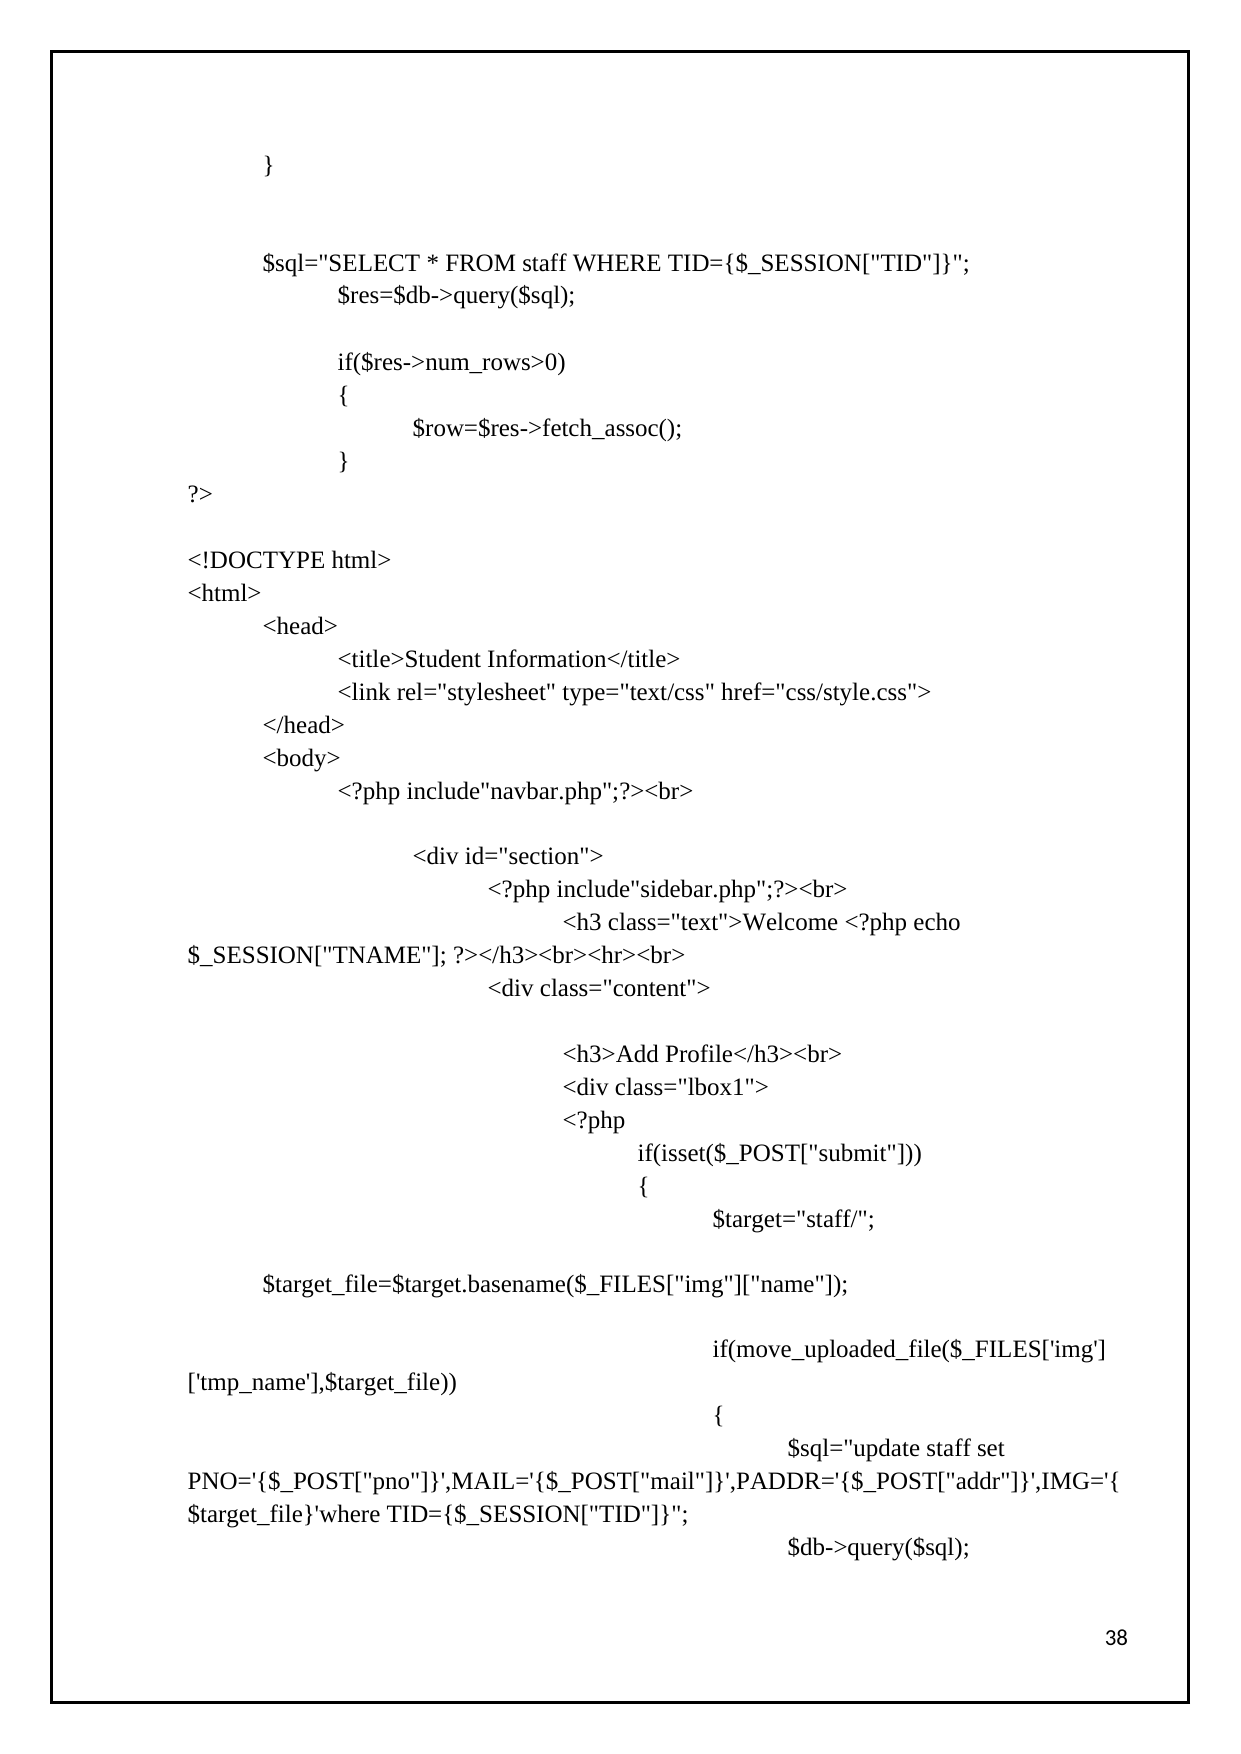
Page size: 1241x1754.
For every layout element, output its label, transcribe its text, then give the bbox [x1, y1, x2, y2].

list { [187, 380, 1128, 408]
list <?php include"navbar.php";?><br> [187, 776, 1128, 805]
list <html> [187, 578, 1128, 607]
list } [187, 150, 1128, 179]
list <div class="lbox1"> [187, 1072, 1128, 1100]
list <body> [187, 743, 1128, 772]
list <?php [187, 1105, 1128, 1133]
list $sql="SELECT * FROM staff WHERE TID={$_SESSION["TID"]}"; [187, 248, 1128, 276]
list <div class="content"> [187, 973, 1128, 1002]
list <h3>Add Profile</h3><br> [187, 1039, 1128, 1067]
list } [187, 446, 1128, 474]
list <title>Student Information</title> [187, 644, 1128, 673]
list { [187, 1400, 1128, 1429]
list ?> [187, 479, 1128, 507]
list { [187, 1171, 1128, 1199]
list <?php include"sidebar.php";?><br> [187, 874, 1128, 903]
list if(isset($_POST["submit"])) [187, 1138, 1128, 1166]
list $sql="update staff set PNO='{$_POST["pno"]}',MAIL='{$_POST["mail"]}',PADDR='{$_POST["addr"]}',IMG='{$target_file}'where TID={$_SESSION["TID"]}"; [187, 1433, 1128, 1528]
list $res=$db->query($sql); [187, 281, 1128, 309]
list if(move_uploaded_file($_FILES['img']['tmp_name'],$target_file)) [187, 1334, 1128, 1396]
list <div id="section"> [187, 841, 1128, 870]
list $target="staff/"; [187, 1204, 1128, 1232]
list <link rel="stylesheet" type="text/css" href="css/style.css"> [187, 677, 1128, 706]
list $row=$res->fetch_assoc(); [187, 413, 1128, 441]
list if($res->num_rows>0) [187, 347, 1128, 375]
list <!DOCTYPE html> [187, 545, 1128, 573]
list $target_file=$target.basename($_FILES["img"]["name"]); [187, 1237, 1128, 1298]
list <h3 class="text">Welcome <?php echo $_SESSION["TNAME"]; ?></h3><br><hr><br> [187, 907, 1128, 969]
list </head> [187, 710, 1128, 739]
list $db->query($sql); [187, 1532, 1128, 1561]
list <head> [187, 611, 1128, 639]
